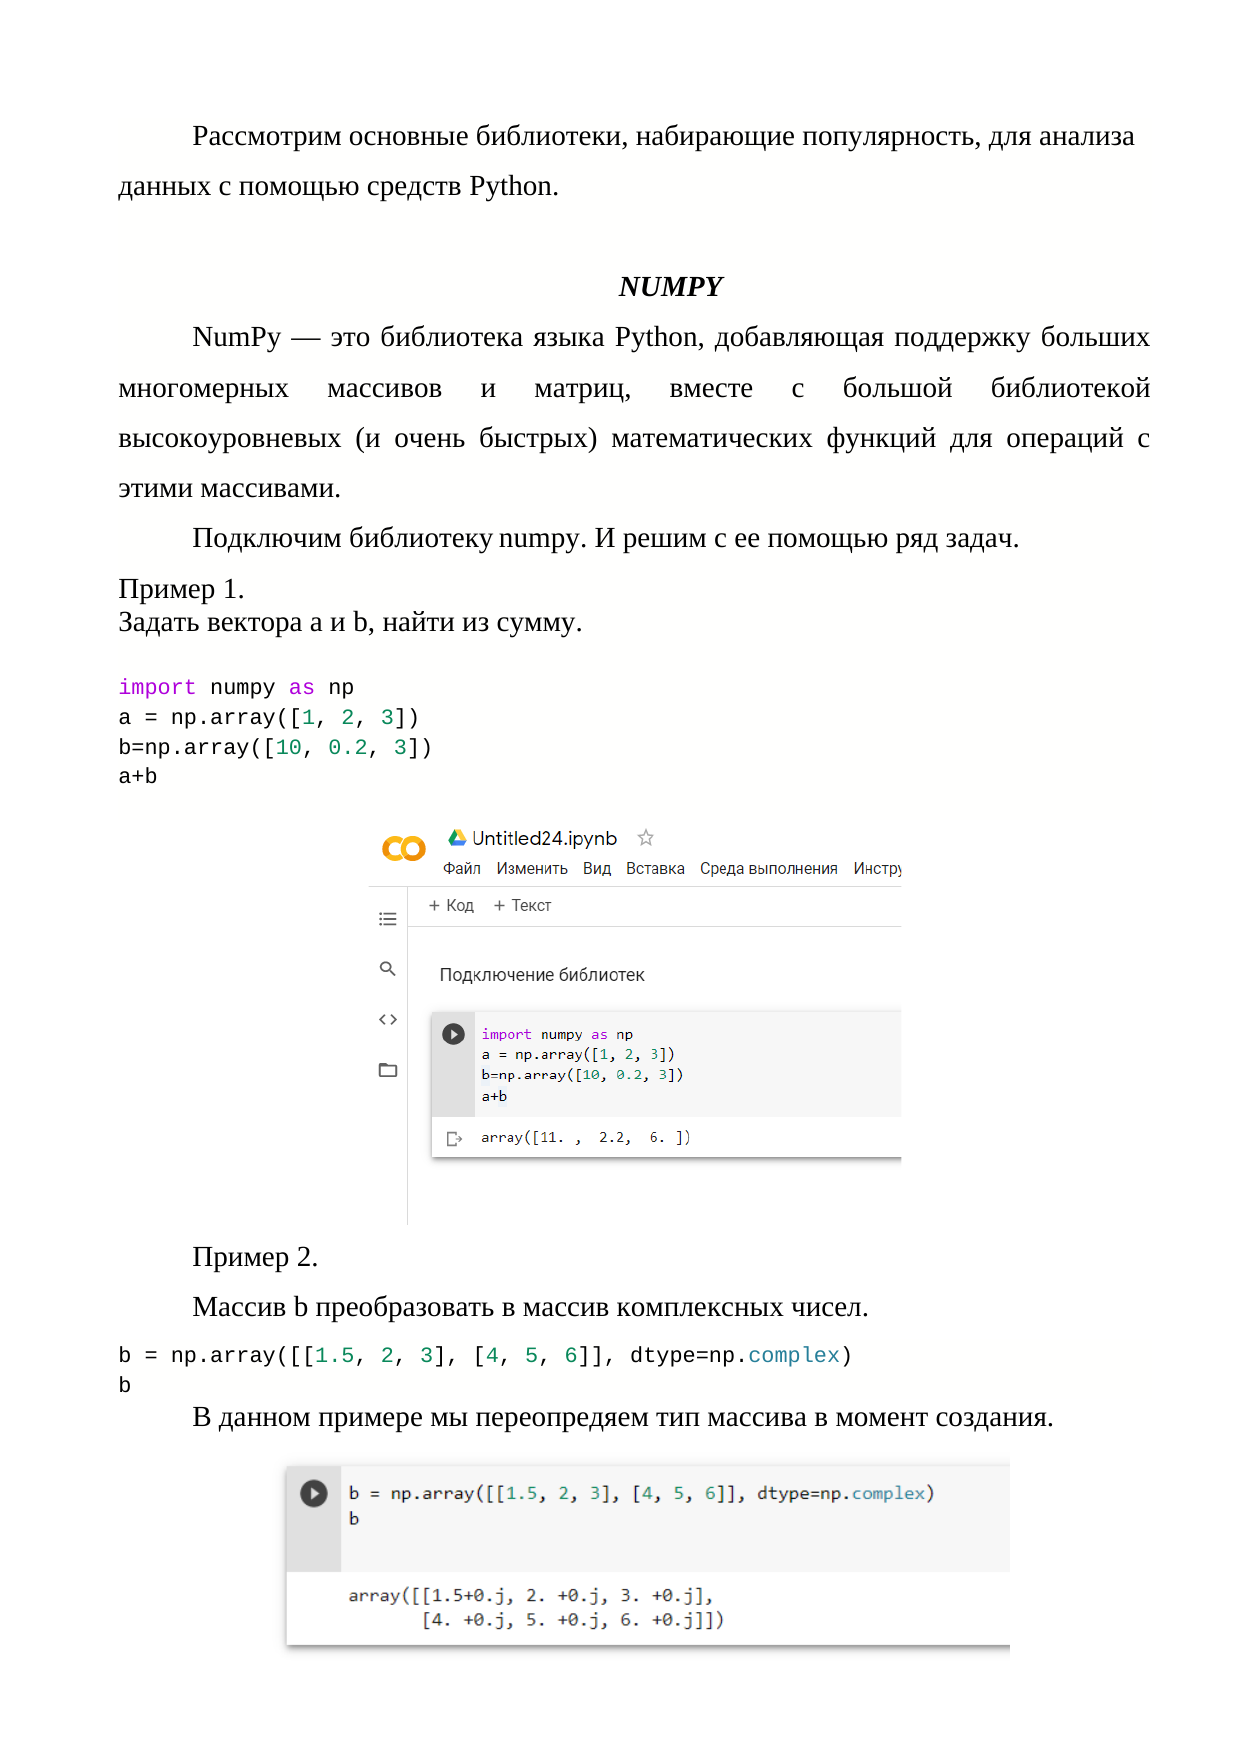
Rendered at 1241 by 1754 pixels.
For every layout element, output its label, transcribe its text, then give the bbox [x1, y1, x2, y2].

text b = np.array([[1.5, 2, 3], [4, 5, 6]], dtype=np.complex) [118, 1339, 1152, 1369]
text Массив b преобразовать в массив комплексных чисел. [118, 1289, 1152, 1322]
text NumPy — это библиотека языка Python, добавляющая поддержку больших многомерных массивов и матриц, вместе с большой библиотекой высокоуровневых (и очень быстрых) математических функций для операций с этими массивами. [118, 319, 1152, 504]
picture [259, 1448, 1010, 1684]
text Рассмотрим основные библиотеки, набирающие популярность, для анализа данных с помощью средств Python. [118, 118, 1152, 202]
text Подключим библиотеку numpy. И решим с ее помощью ряд задач. [118, 521, 1152, 554]
text b [118, 1369, 1152, 1399]
text NUMPY [118, 269, 1152, 303]
text Пример 2. [118, 1239, 1152, 1272]
text import numpy as np [118, 672, 1152, 701]
text Пример 1. [118, 571, 1152, 604]
text В данном примере мы переопредяем тип массива в момент создания. [118, 1399, 1152, 1432]
text Задать вектора а и b, найти из сумму. [118, 604, 1152, 638]
text a+b [118, 761, 1152, 790]
text a = np.array([1, 2, 3]) [118, 701, 1152, 731]
picture [368, 820, 902, 1225]
text b=np.array([10, 0.2, 3]) [118, 731, 1152, 761]
